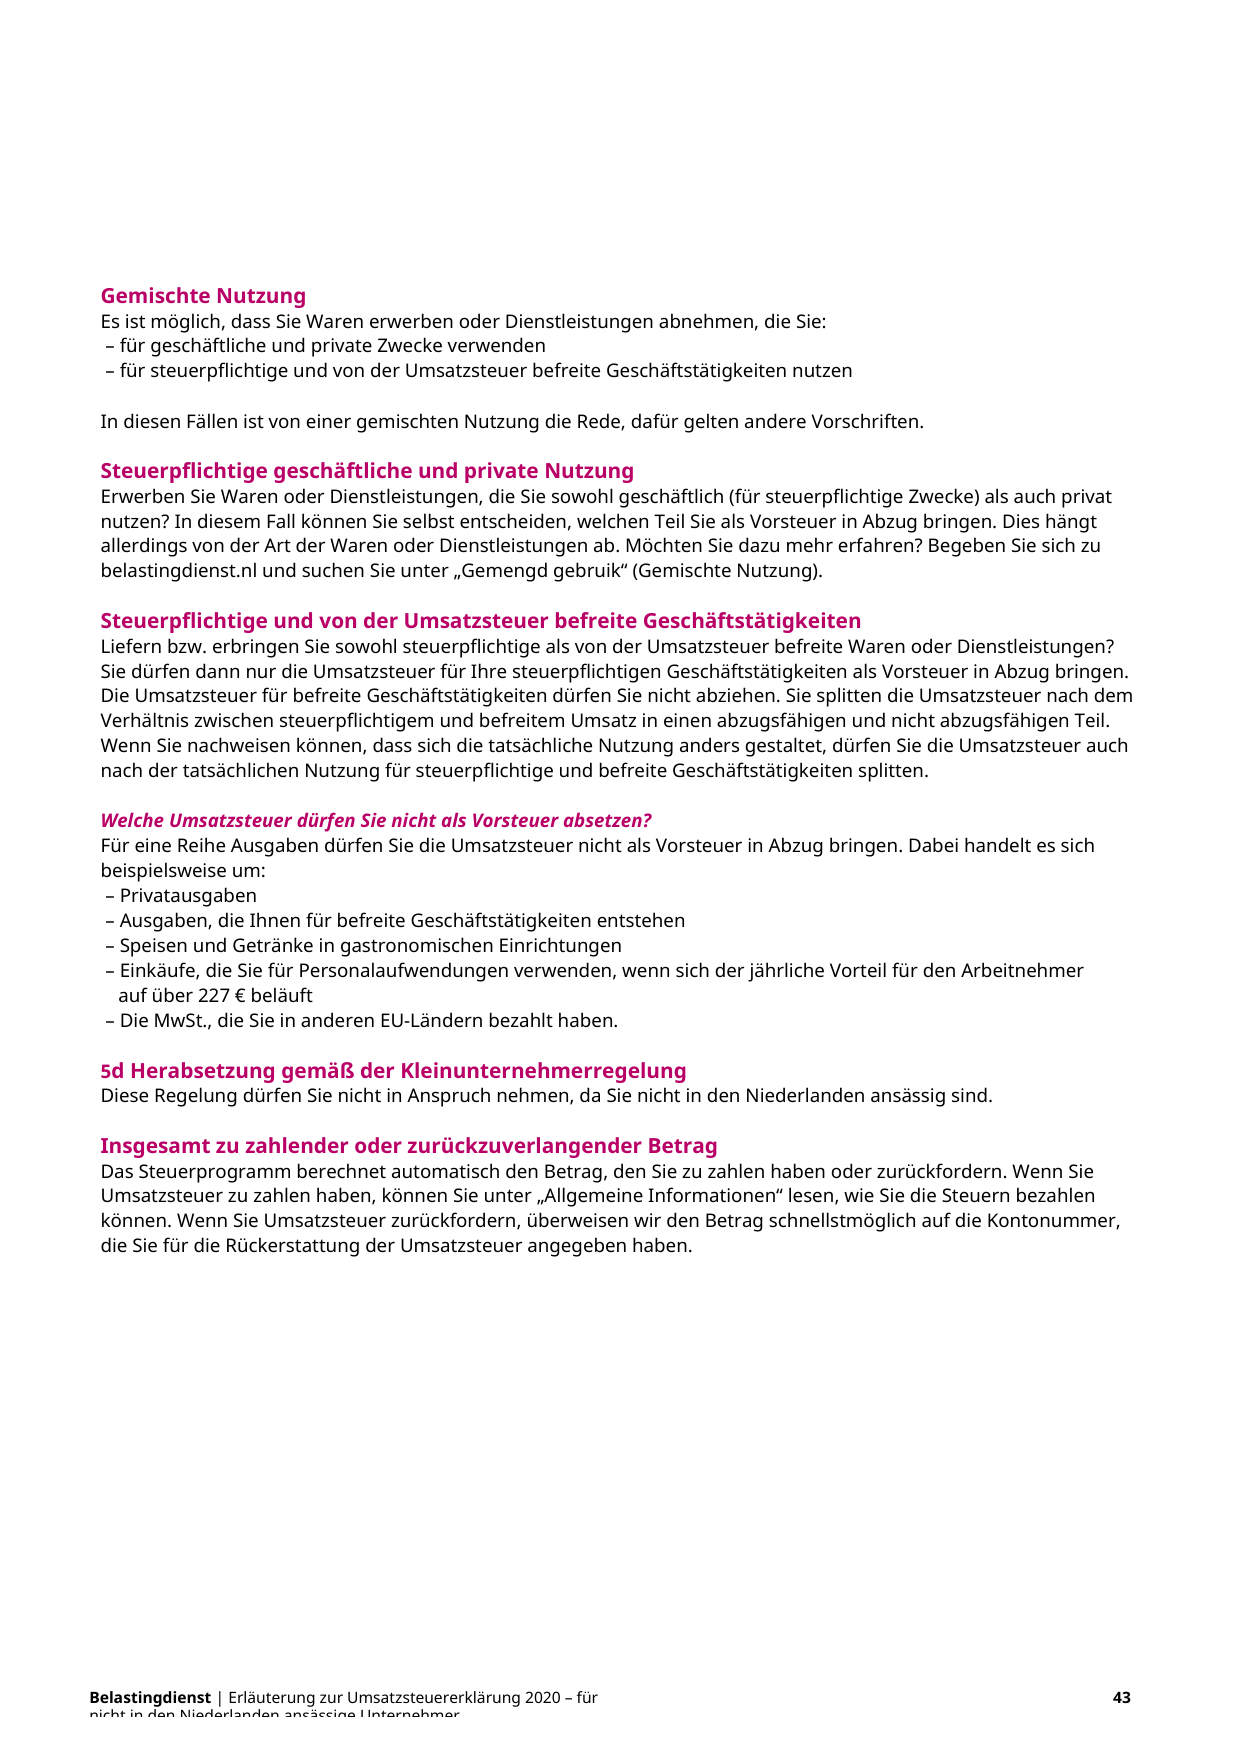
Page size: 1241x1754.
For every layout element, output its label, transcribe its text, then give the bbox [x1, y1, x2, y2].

table_header Belastingdienst | Erläuterung zur Umsatzsteuererklärung 2020 – für nicht in den Niederlanden ansässige Unternehmer [89, 1473, 611, 1716]
text Gemischte Nutzung Es ist möglich, dass Sie Waren erwerben oder Dienstleistungen abnehmen, die Sie: – für geschäftliche und private Zwecke verwenden – für steuerpflichtige und von der Umsatzsteuer befreite Geschäftstätigkeiten nutzen [100, 283, 1143, 383]
text In diesen Fällen ist von einer gemischten Nutzung die Rede, dafür gelten andere Vorschriften. [100, 410, 1143, 433]
text Steuerpflichtige und von der Umsatzsteuer befreite Geschäftstätigkeiten Liefern bzw. erbringen Sie sowohl steuerpflichtige als von der Umsatzsteuer befreite Waren oder Dienstleistungen? Sie dürfen dann nur die Umsatzsteuer für Ihre steuerpflichtigen Geschäftstätigkeiten als Vorsteuer in Abzug bringen. Die Umsatzsteuer für befreite Geschäftstätigkeiten dürfen Sie nicht abziehen. Sie splitten die Umsatzsteuer nach dem Verhältnis zwischen steuerpflichtigem und befreitem Umsatz in einen abzugsfähigen und nicht abzugsfähigen Teil. Wenn Sie nachweisen können, dass sich die tatsächliche Nutzung anders gestaltet, dürfen Sie die Umsatzsteuer auch nach der tatsächlichen Nutzung für steuerpflichtige und befreite Geschäftstätigkeiten splitten. [100, 609, 1143, 782]
text 5d Herabsetzung gemäß der Kleinunternehmerregelung Diese Regelung dürfen Sie nicht in Anspruch nehmen, da Sie nicht in den Niederlanden ansässig sind. [100, 1059, 1143, 1107]
text Steuerpflichtige geschäftliche und private Nutzung Erwerben Sie Waren oder Dienstleistungen, die Sie sowohl geschäftlich (für steuerpflichtige Zwecke) als auch privat nutzen? In diesem Fall können Sie selbst entscheiden, welchen Teil Sie als Vorsteuer in Abzug bringen. Dies hängt allerdings von der Art der Waren oder Dienstleistungen ab. Möchten Sie dazu mehr erfahren? Begeben Sie sich zu belastingdienst.nl und suchen Sie unter „Gemengd gebruik“ (Gemischte Nutzung). [100, 459, 1143, 583]
text Welche Umsatzsteuer dürfen Sie nicht als Vorsteuer absetzen? Für eine Reihe Ausgaben dürfen Sie die Umsatzsteuer nicht als Vorsteuer in Abzug bringen. Dabei handelt es sich beispielsweise um: – Privatausgaben – Ausgaben, die Ihnen für befreite Geschäftstätigkeiten entstehen – Speisen und Getränke in gastronomischen Einrichtungen – Einkäufe, die Sie für Personalaufwendungen verwenden, wenn sich der jährliche Vorteil für den Arbeitnehmer auf über 227 € beläuft – Die MwSt., die Sie in anderen EU-Ländern bezahlt haben. [100, 807, 1143, 1032]
text Insgesamt zu zahlender oder zurückzuverlangender Betrag Das Steuerprogramm berechnet automatisch den Betrag, den Sie zu zahlen haben oder zurückfordern. Wenn Sie Umsatzsteuer zu zahlen haben, können Sie unter „Allgemeine Informationen“ lesen, wie Sie die Steuern bezahlen können. Wenn Sie Umsatzsteuer zurückfordern, überweisen wir den Betrag schnellstmöglich auf die Kontonummer, die Sie für die Rückerstattung der Umsatzsteuer angegeben haben. [100, 1133, 1143, 1257]
table_header 43 [611, 1473, 1132, 1716]
